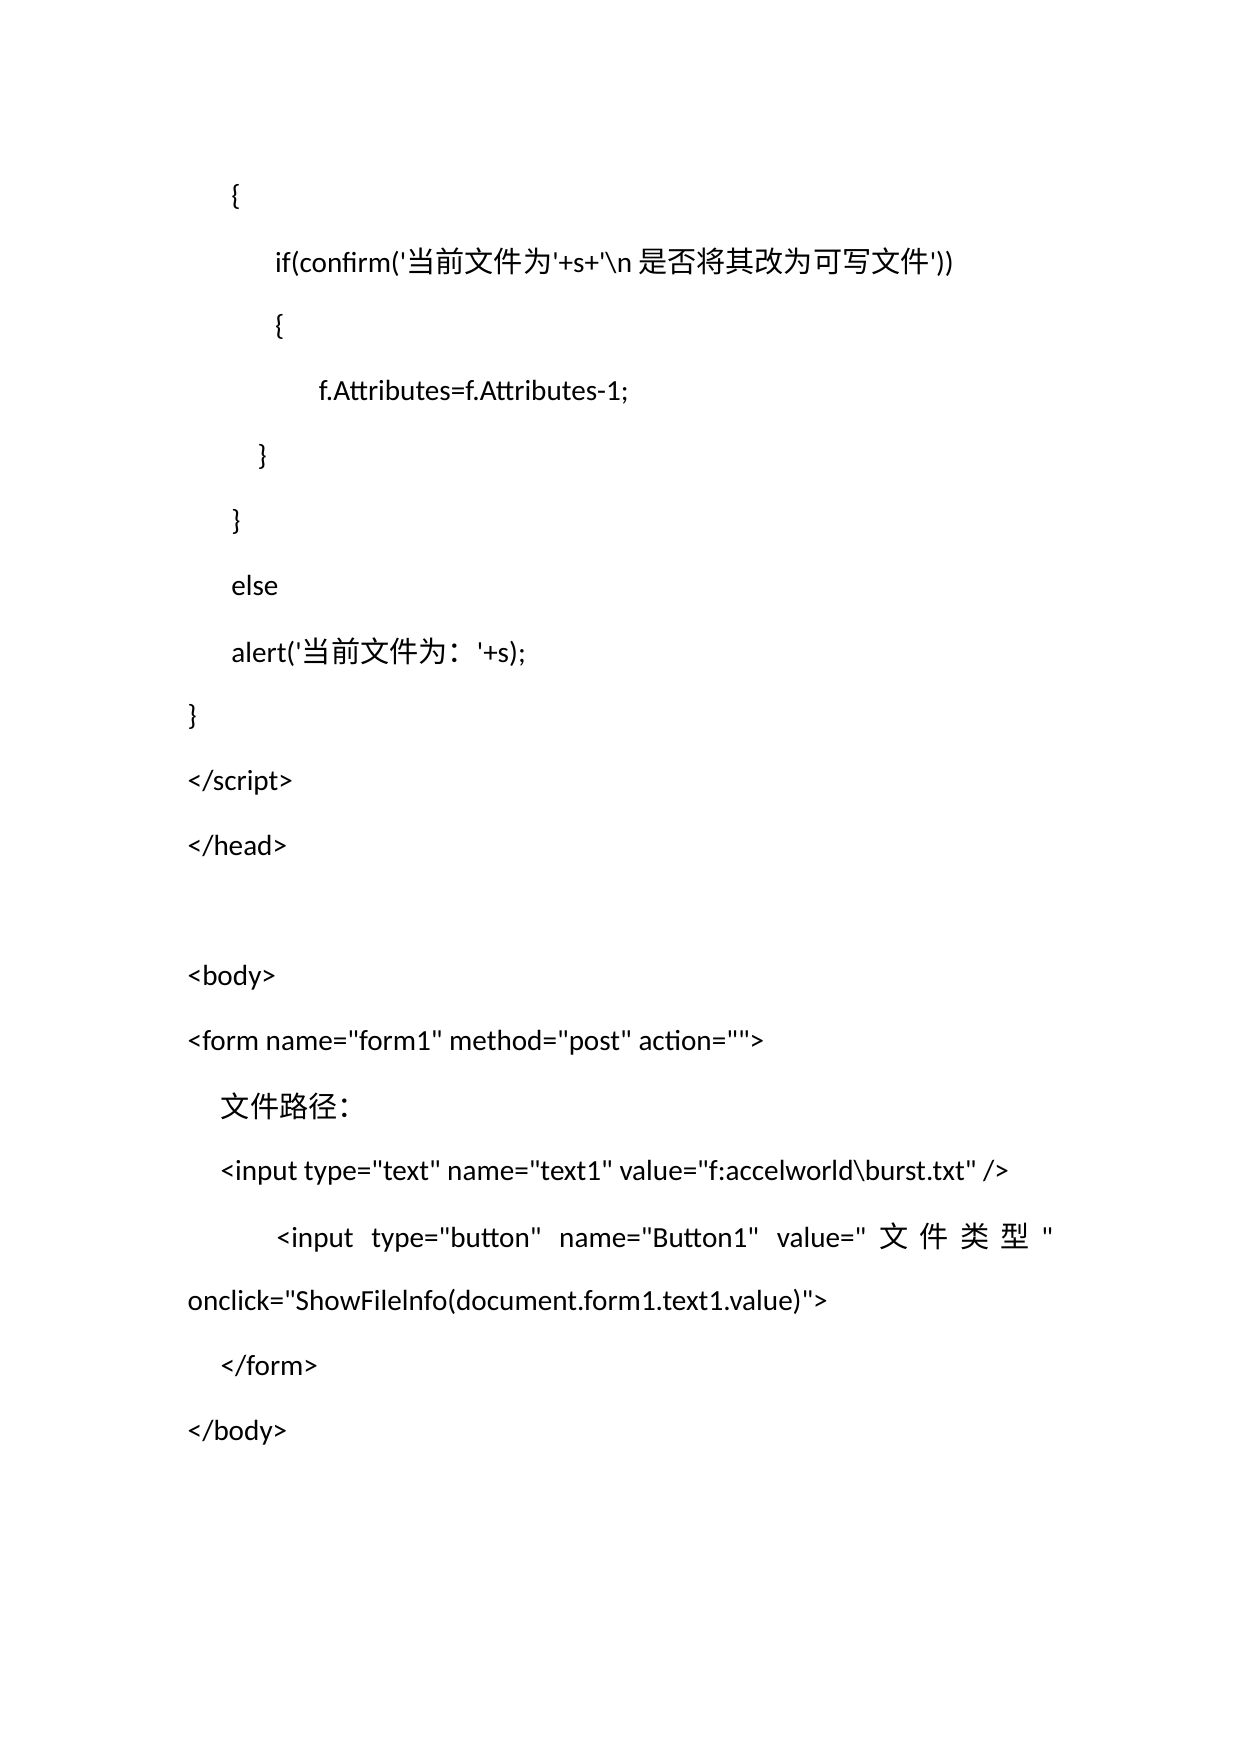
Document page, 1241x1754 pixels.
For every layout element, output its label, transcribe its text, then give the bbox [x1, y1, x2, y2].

text <body> [187, 942, 1053, 1007]
text </script> [187, 747, 1053, 812]
text </head> [187, 812, 1053, 877]
text <form name="form1" method="post" action=""> [187, 1007, 1053, 1072]
text { [187, 292, 1053, 357]
text </body> [187, 1397, 1053, 1462]
text if(confirm('当前文件为'+s+'\n是否将其改为可写文件')) [187, 227, 1053, 292]
text <input type="button" name="Button1" value="文件类型" onclick="ShowFilelnfo(document.form1.text1.value)"> [187, 1202, 1053, 1332]
text <input type="text" name="text1" value="f:accelworld\burst.txt" /> [187, 1137, 1053, 1202]
text } [187, 682, 1053, 747]
text } [187, 422, 1053, 487]
text else [187, 552, 1053, 617]
text </form> [187, 1332, 1053, 1397]
text alert('当前文件为：'+s); [187, 617, 1053, 682]
text f.Attributes=f.Attributes-1; [187, 357, 1053, 422]
text { [187, 162, 1053, 227]
text } [187, 487, 1053, 552]
text 文件路径： [187, 1072, 1053, 1137]
